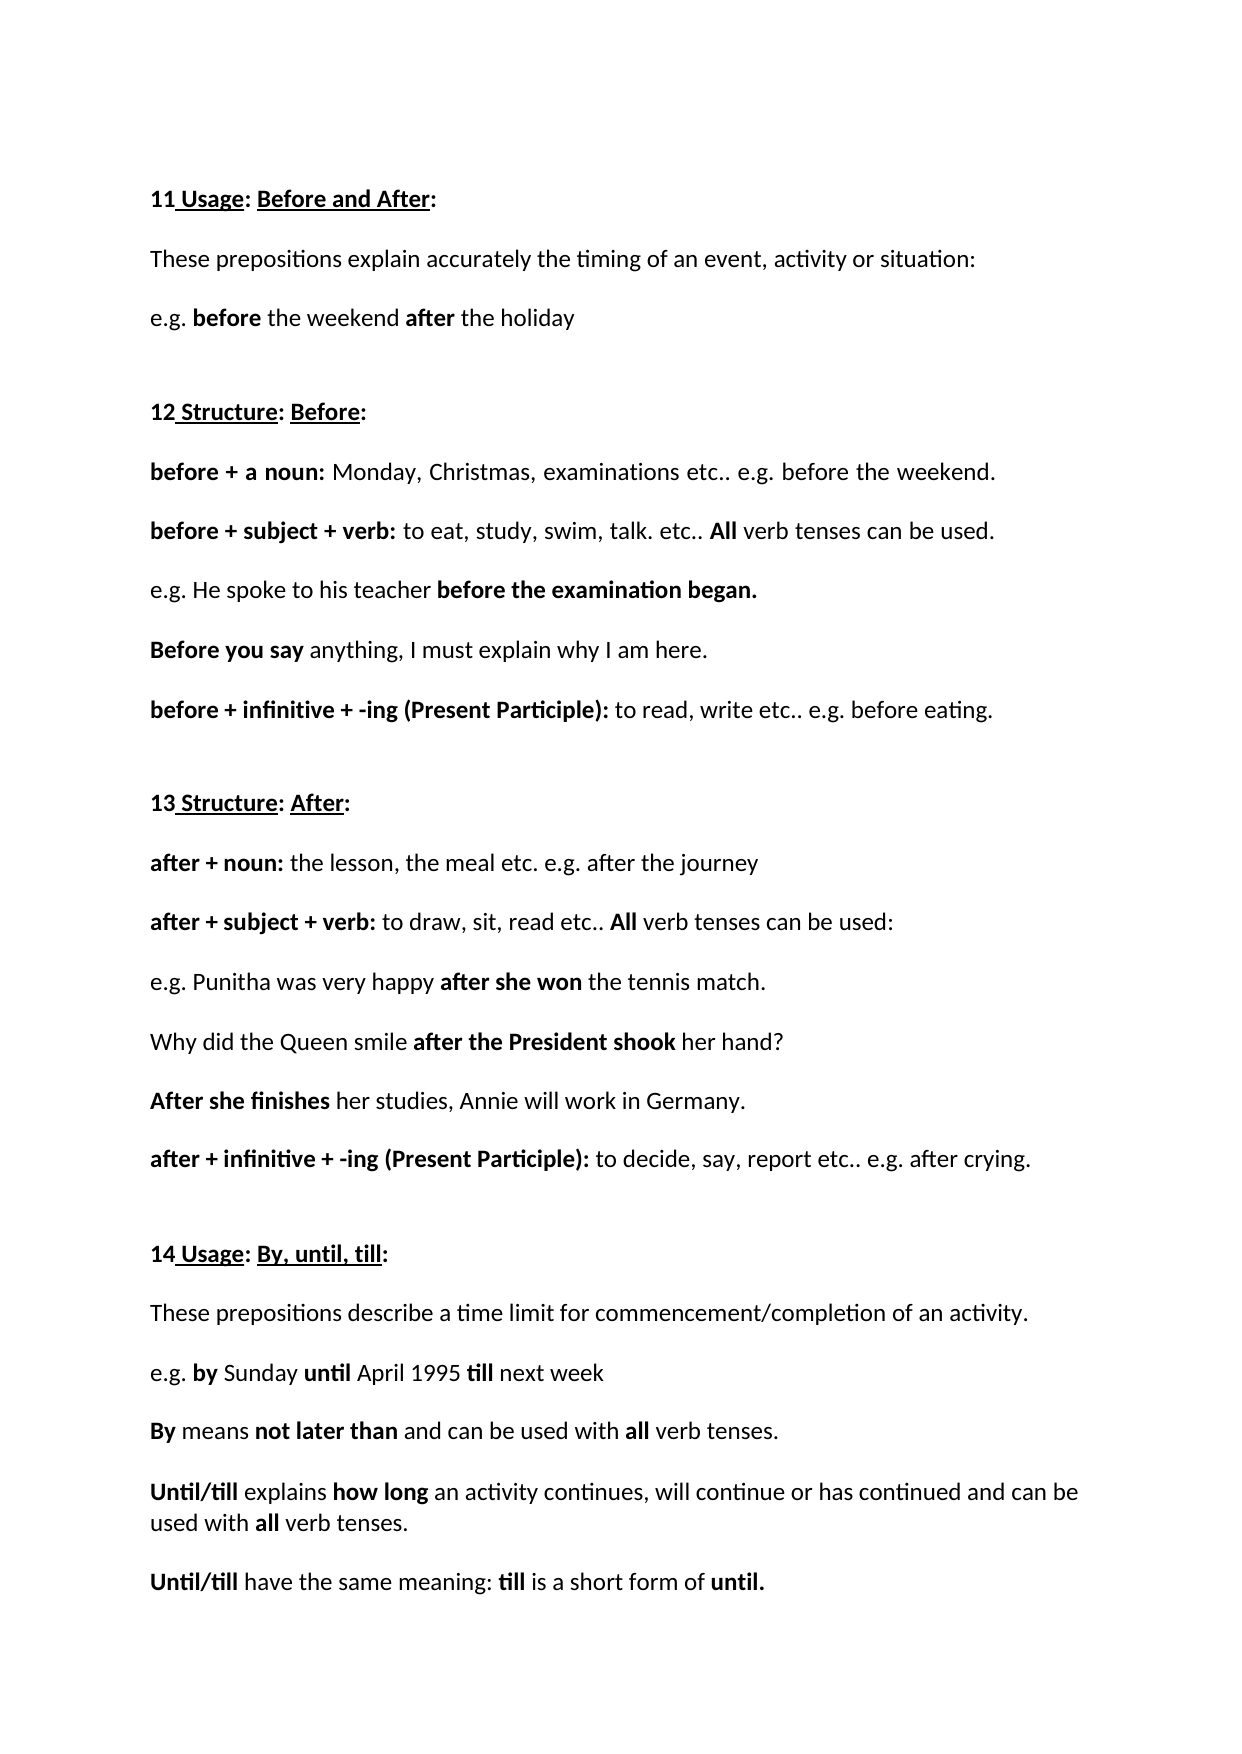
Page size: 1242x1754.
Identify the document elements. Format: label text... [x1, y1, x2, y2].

text before + a noun: Monday, Christmas, examinations etc.. e.g. before the weekend. before + subject + verb: to eat, study, swim, talk. etc.. All verb tenses can be used. e.g. He spoke to his teacher before the examination began. [150, 456, 996, 605]
text after + noun: the lesson, the meal etc. e.g. after the journey [150, 847, 1158, 877]
text before + infinitive + -ing (Present Participle): to read, write etc.. e.g. before eating. [150, 694, 1158, 724]
text e.g. before the weekend after the holiday [150, 303, 1158, 333]
text Until/till explains how long an activity continues, will continue or has continued and can be used with all verb tenses. [150, 1476, 1087, 1537]
text after + infinitive + -ing (Present Participle): to decide, say, report etc.. e.g. after crying. [150, 1145, 1158, 1175]
text 13 Structure: After: [150, 787, 1158, 818]
text These prepositions describe a time limit for commencement/completion of an activity. e.g. by Sunday until April 1995 till next week [150, 1297, 1037, 1387]
text 14 Usage: By, until, till: [150, 1238, 1158, 1268]
text 12 Structure: Before: [150, 396, 1158, 426]
text after + subject + verb: to draw, sit, read etc.. All verb tenses can be used: [150, 906, 1158, 937]
text e.g. Punitha was very happy after she won the tennis match. Why did the Queen smile after the President shook her hand? After she finishes her studies, Annie will work in Germany. [150, 966, 792, 1116]
text Before you say anything, I must explain why I am here. [150, 634, 1158, 665]
text These prepositions explain accurately the timing of an event, activity or situation: [150, 243, 1158, 273]
text By means not later than and can be used with all verb tenses. [150, 1416, 1158, 1447]
text Until/till have the same meaning: till is a short form of until. [150, 1566, 1158, 1597]
text 11 Usage: Before and After: [150, 183, 1158, 214]
